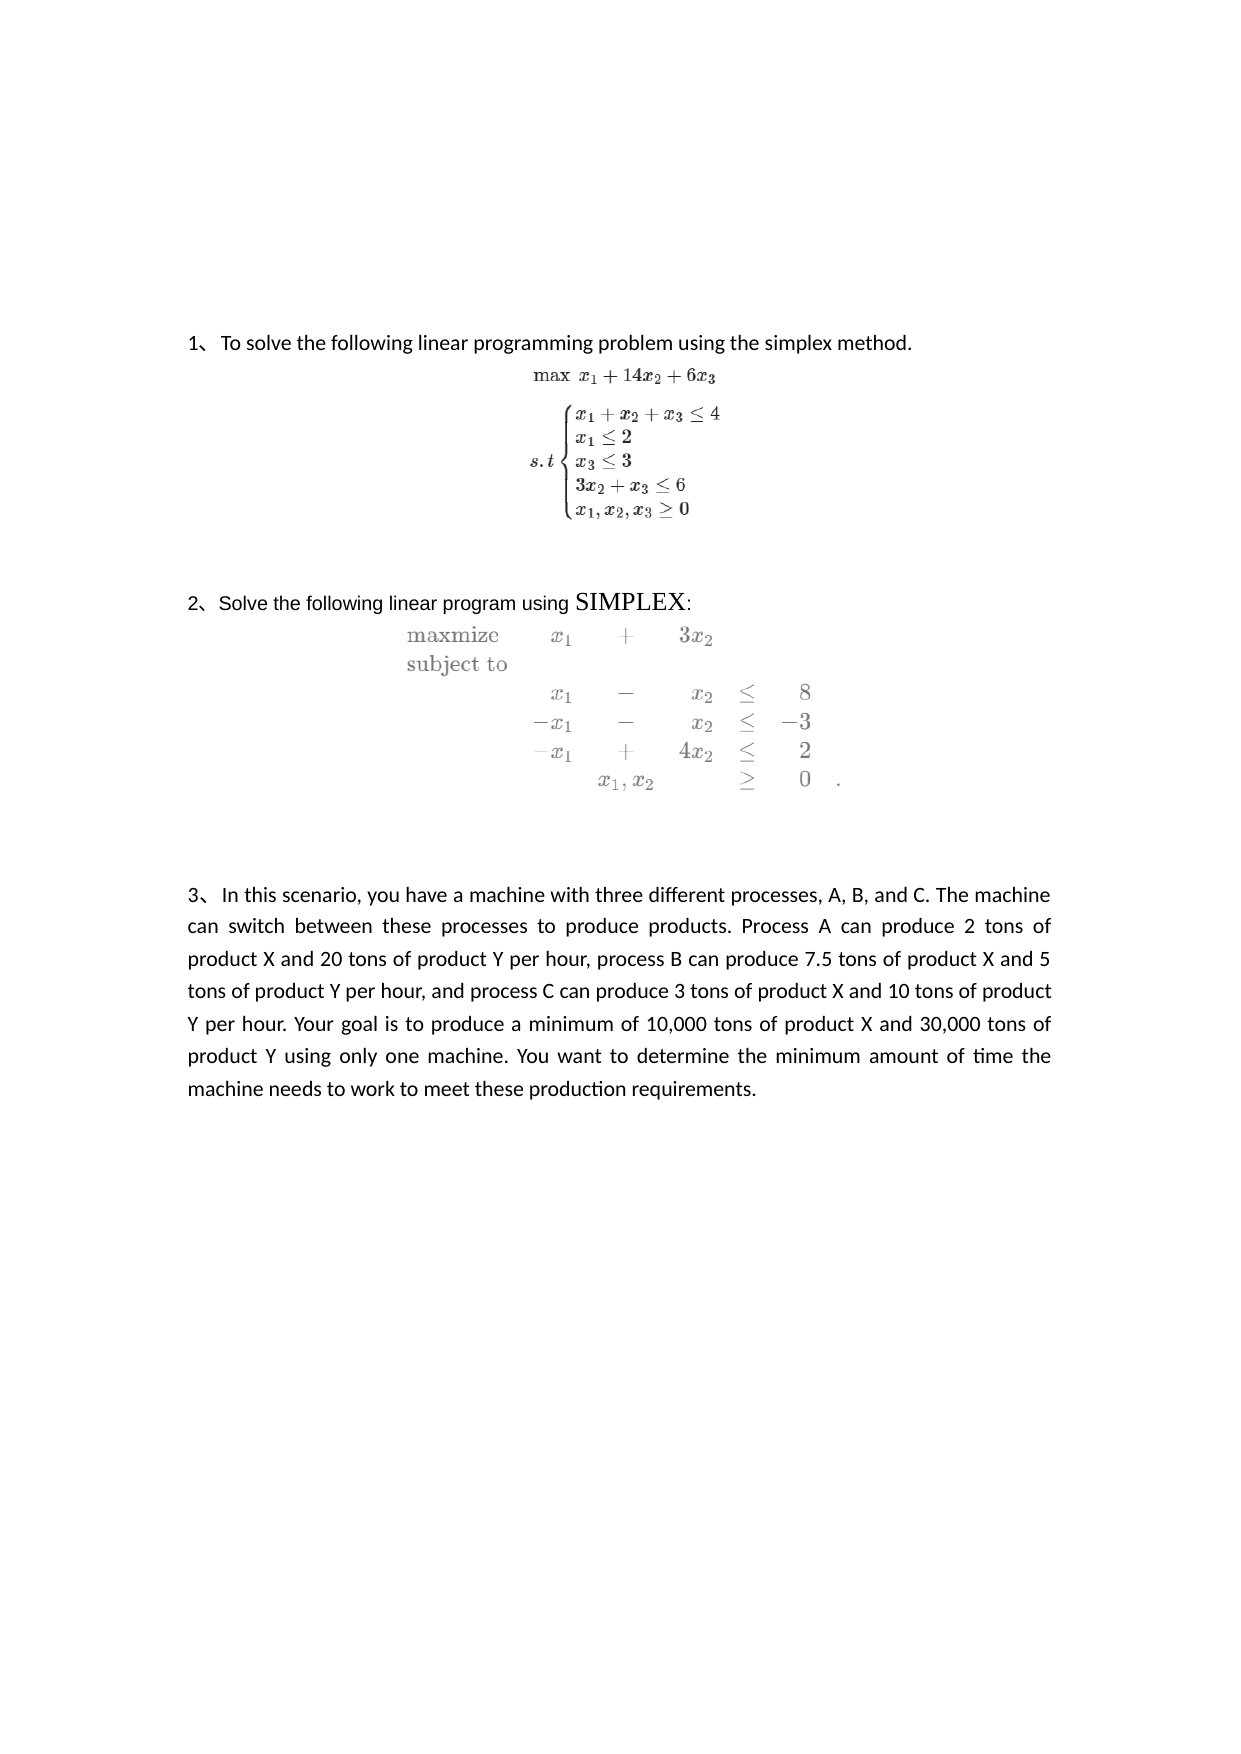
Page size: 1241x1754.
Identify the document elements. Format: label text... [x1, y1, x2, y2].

text 2、Solve the following linear program using SIMPLEX: [187, 584, 1053, 617]
picture [505, 357, 735, 532]
text 3、In this scenario, you have a machine with three different processes, A, B, and C. The machine can switch between these processes to produce products. Process A can produce 2 tons of product X and 20 tons of product Y per hour, process B can produce 7.5 tons of product X and 5 tons of product Y per hour, and process C can produce 3 tons of product X and 10 tons of product Y per hour. Your goal is to produce a minimum of 10,000 tons of product X and 30,000 tons of product Y using only one machine. You want to determine the minimum amount of time the machine needs to work to meet these production requirements. [187, 877, 1053, 1104]
text 1、To solve the following linear programming problem using the simplex method. [187, 324, 1053, 357]
picture [391, 617, 849, 804]
